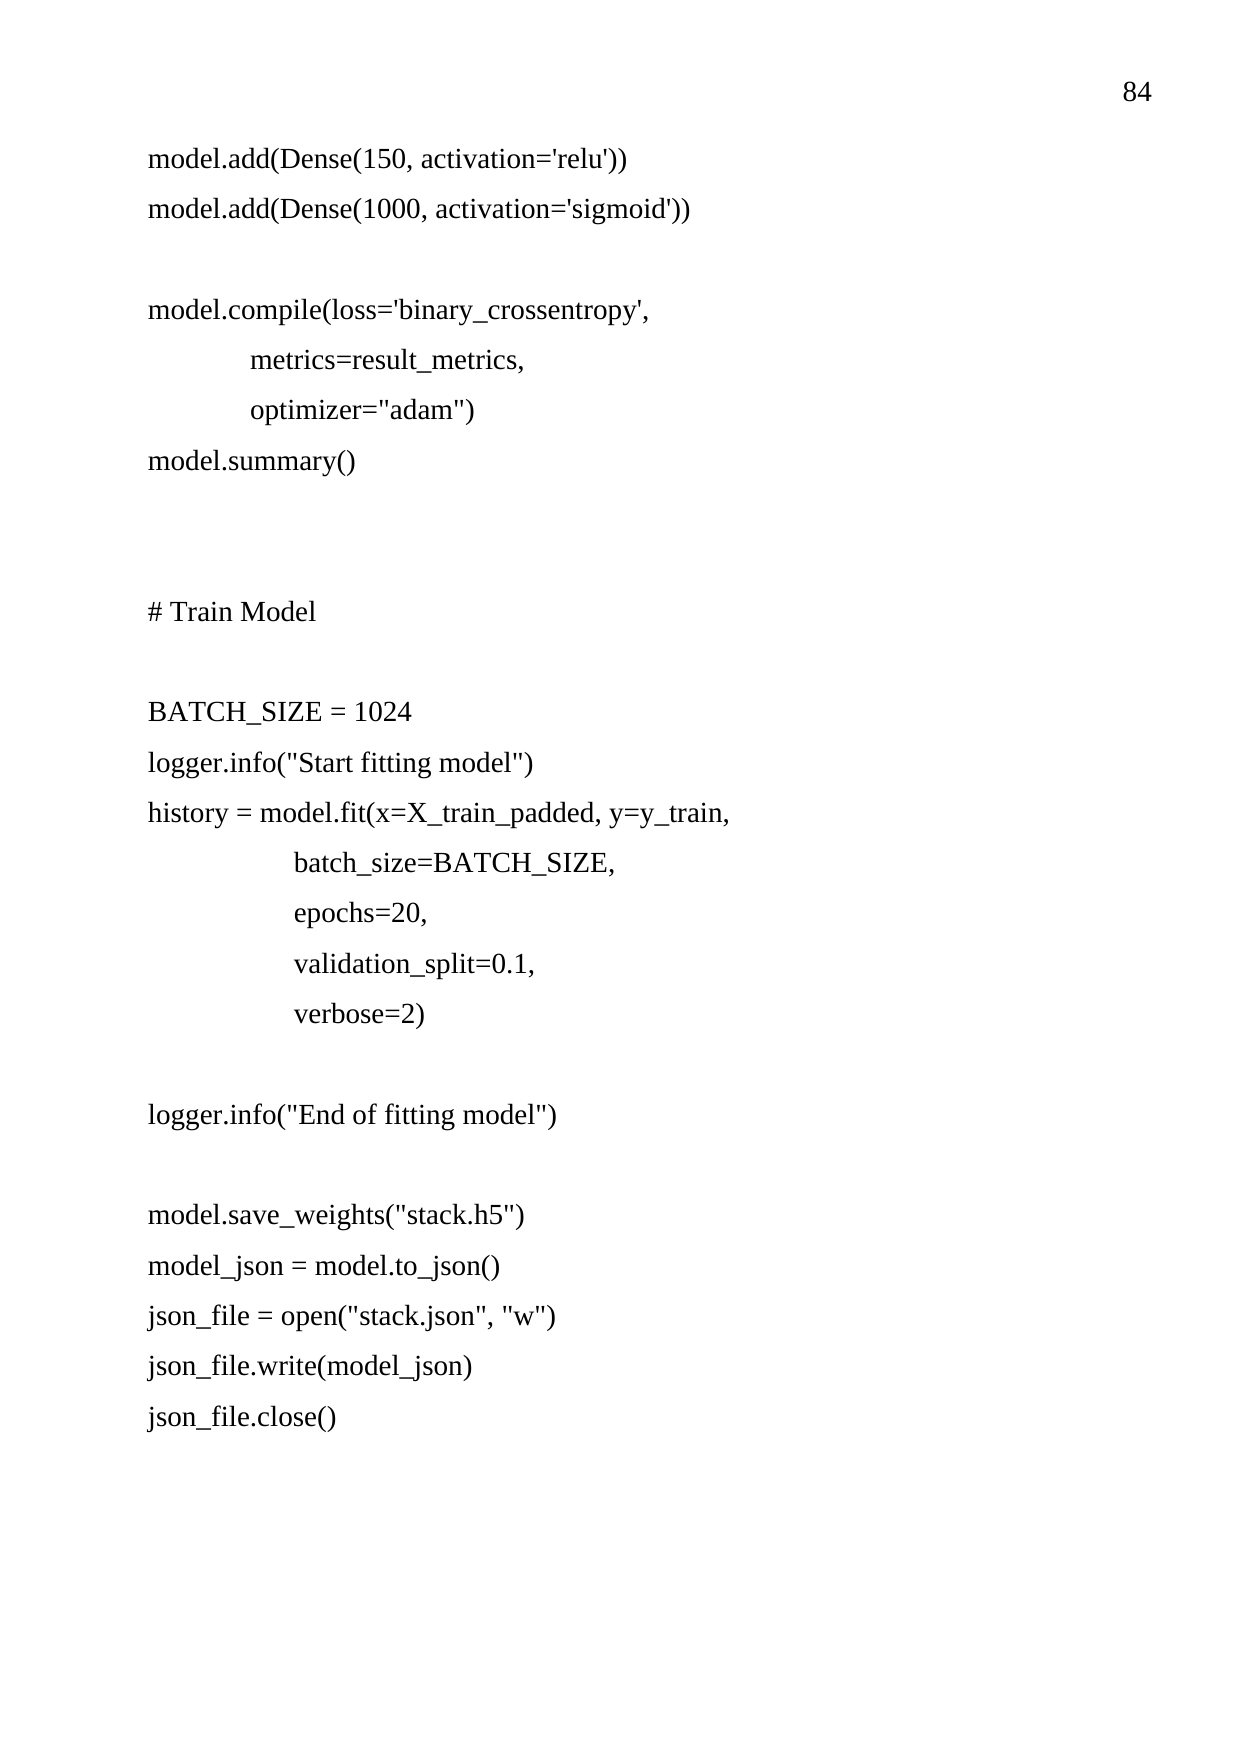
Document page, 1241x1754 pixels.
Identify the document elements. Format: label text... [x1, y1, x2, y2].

text model.add(Dense(150, activation='relu')) [148, 141, 1152, 174]
text optimizer="adam") [148, 392, 1152, 426]
text history = model.fit(x=X_train_padded, y=y_train, [148, 795, 1152, 828]
text # Train Model [148, 594, 1152, 627]
text validation_split=0.1, [148, 946, 1152, 979]
text model.add(Dense(1000, activation='sigmoid')) [148, 191, 1152, 225]
text model_json = model.to_json() [148, 1248, 1152, 1281]
text epochs=20, [148, 896, 1152, 929]
text model.save_weights("stack.h5") [148, 1197, 1152, 1231]
text logger.info("End of fitting model") [148, 1097, 1152, 1130]
text json_file.close() [148, 1399, 1152, 1432]
text metrics=result_metrics, [148, 342, 1152, 376]
text model.summary() [148, 443, 1152, 476]
text verbose=2) [148, 996, 1152, 1030]
text json_file.write(model_json) [148, 1348, 1152, 1382]
text json_file = open("stack.json", "w") [148, 1298, 1152, 1332]
text batch_size=BATCH_SIZE, [148, 845, 1152, 879]
text model.compile(loss='binary_crossentropy', [148, 292, 1152, 325]
text BATCH_SIZE = 1024 [148, 694, 1152, 728]
text logger.info("Start fitting model") [148, 745, 1152, 778]
